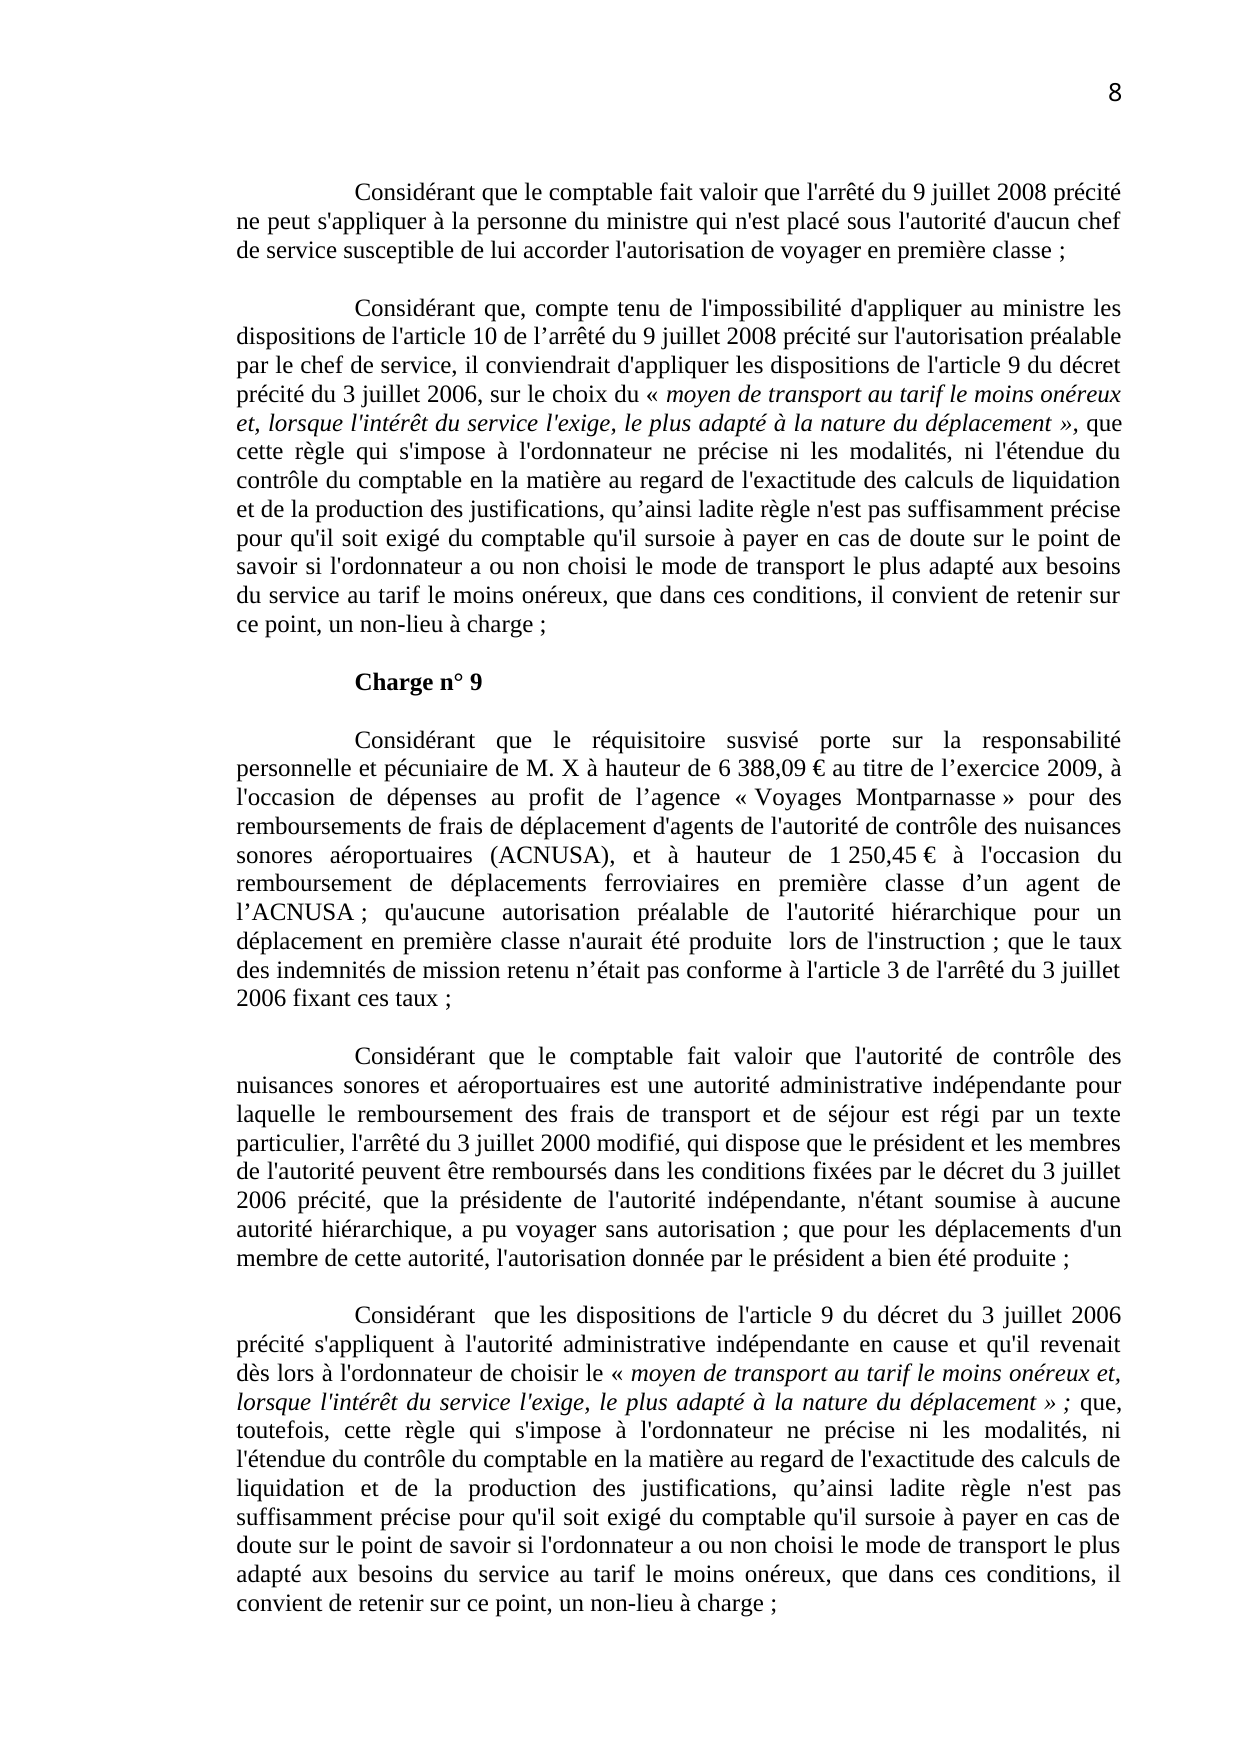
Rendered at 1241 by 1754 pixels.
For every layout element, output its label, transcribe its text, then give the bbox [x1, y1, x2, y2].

text Considérant que les dispositions de l'article 9 du décret du 3 juillet 2006 précité s'appliquent à l'autorité administrative indépendante en cause et qu'il revenait dès lors à l'ordonnateur de choisir le « moyen de transport au tarif le moins onéreux et, lorsque l'intérêt du service l'exige, le plus adapté à la nature du déplacement » ; que, toutefois, cette règle qui s'impose à l'ordonnateur ne précise ni les modalités, ni l'étendue du contrôle du comptable en la matière au regard de l'exactitude des calculs de liquidation et de la production des justifications, qu’ainsi ladite règle n'est pas suffisamment précise pour qu'il soit exigé du comptable qu'il sursoie à payer en cas de doute sur le point de savoir si l'ordonnateur a ou non choisi le mode de transport le plus adapté aux besoins du service au tarif le moins onéreux, que dans ces conditions, il convient de retenir sur ce point, un non-lieu à charge ; [236, 1301, 1122, 1617]
text Considérant que, compte tenu de l'impossibilité d'appliquer au ministre les dispositions de l'article 10 de l’arrêté du 9 juillet 2008 précité sur l'autorisation préalable par le chef de service, il conviendrait d'appliquer les dispositions de l'article 9 du décret précité du 3 juillet 2006, sur le choix du « moyen de transport au tarif le moins onéreux et, lorsque l'intérêt du service l'exige, le plus adapté à la nature du déplacement », que cette règle qui s'impose à l'ordonnateur ne précise ni les modalités, ni l'étendue du contrôle du comptable en la matière au regard de l'exactitude des calculs de liquidation et de la production des justifications, qu’ainsi ladite règle n'est pas suffisamment précise pour qu'il soit exigé du comptable qu'il sursoie à payer en cas de doute sur le point de savoir si l'ordonnateur a ou non choisi le mode de transport le plus adapté aux besoins du service au tarif le moins onéreux, que dans ces conditions, il convient de retenir sur ce point, un non-lieu à charge ; [236, 293, 1122, 638]
text Considérant que le comptable fait valoir que l'autorité de contrôle des nuisances sonores et aéroportuaires est une autorité administrative indépendante pour laquelle le remboursement des frais de transport et de séjour est régi par un texte particulier, l'arrêté du 3 juillet 2000 modifié, qui dispose que le président et les membres de l'autorité peuvent être remboursés dans les conditions fixées par le décret du 3 juillet 2006 précité, que la présidente de l'autorité indépendante, n'étant soumise à aucune autorité hiérarchique, a pu voyager sans autorisation ; que pour les déplacements d'un membre de cette autorité, l'autorisation donnée par le président a bien été produite ; [236, 1041, 1122, 1271]
text Considérant que le réquisitoire susvisé porte sur la responsabilité personnelle et pécuniaire de M. X à hauteur de 6 388,09 € au titre de l’exercice 2009, à l'occasion de dépenses au profit de l’agence « Voyages Montparnasse » pour des remboursements de frais de déplacement d'agents de l'autorité de contrôle des nuisances sonores aéroportuaires (ACNUSA), et à hauteur de 1 250,45 € à l'occasion du remboursement de déplacements ferroviaires en première classe d’un agent de l’ACNUSA ; qu'aucune autorisation préalable de l'autorité hiérarchique pour un déplacement en première classe n'aurait été produite lors de l'instruction ; que le taux des indemnités de mission retenu n’était pas conforme à l'article 3 de l'arrêté du 3 juillet 2006 fixant ces taux ; [236, 725, 1122, 1012]
text Considérant que le comptable fait valoir que l'arrêté du 9 juillet 2008 précité ne peut s'appliquer à la personne du ministre qui n'est placé sous l'autorité d'aucun chef de service susceptible de lui accorder l'autorisation de voyager en première classe ; [236, 177, 1122, 263]
text Charge n° 9 [236, 667, 1122, 696]
